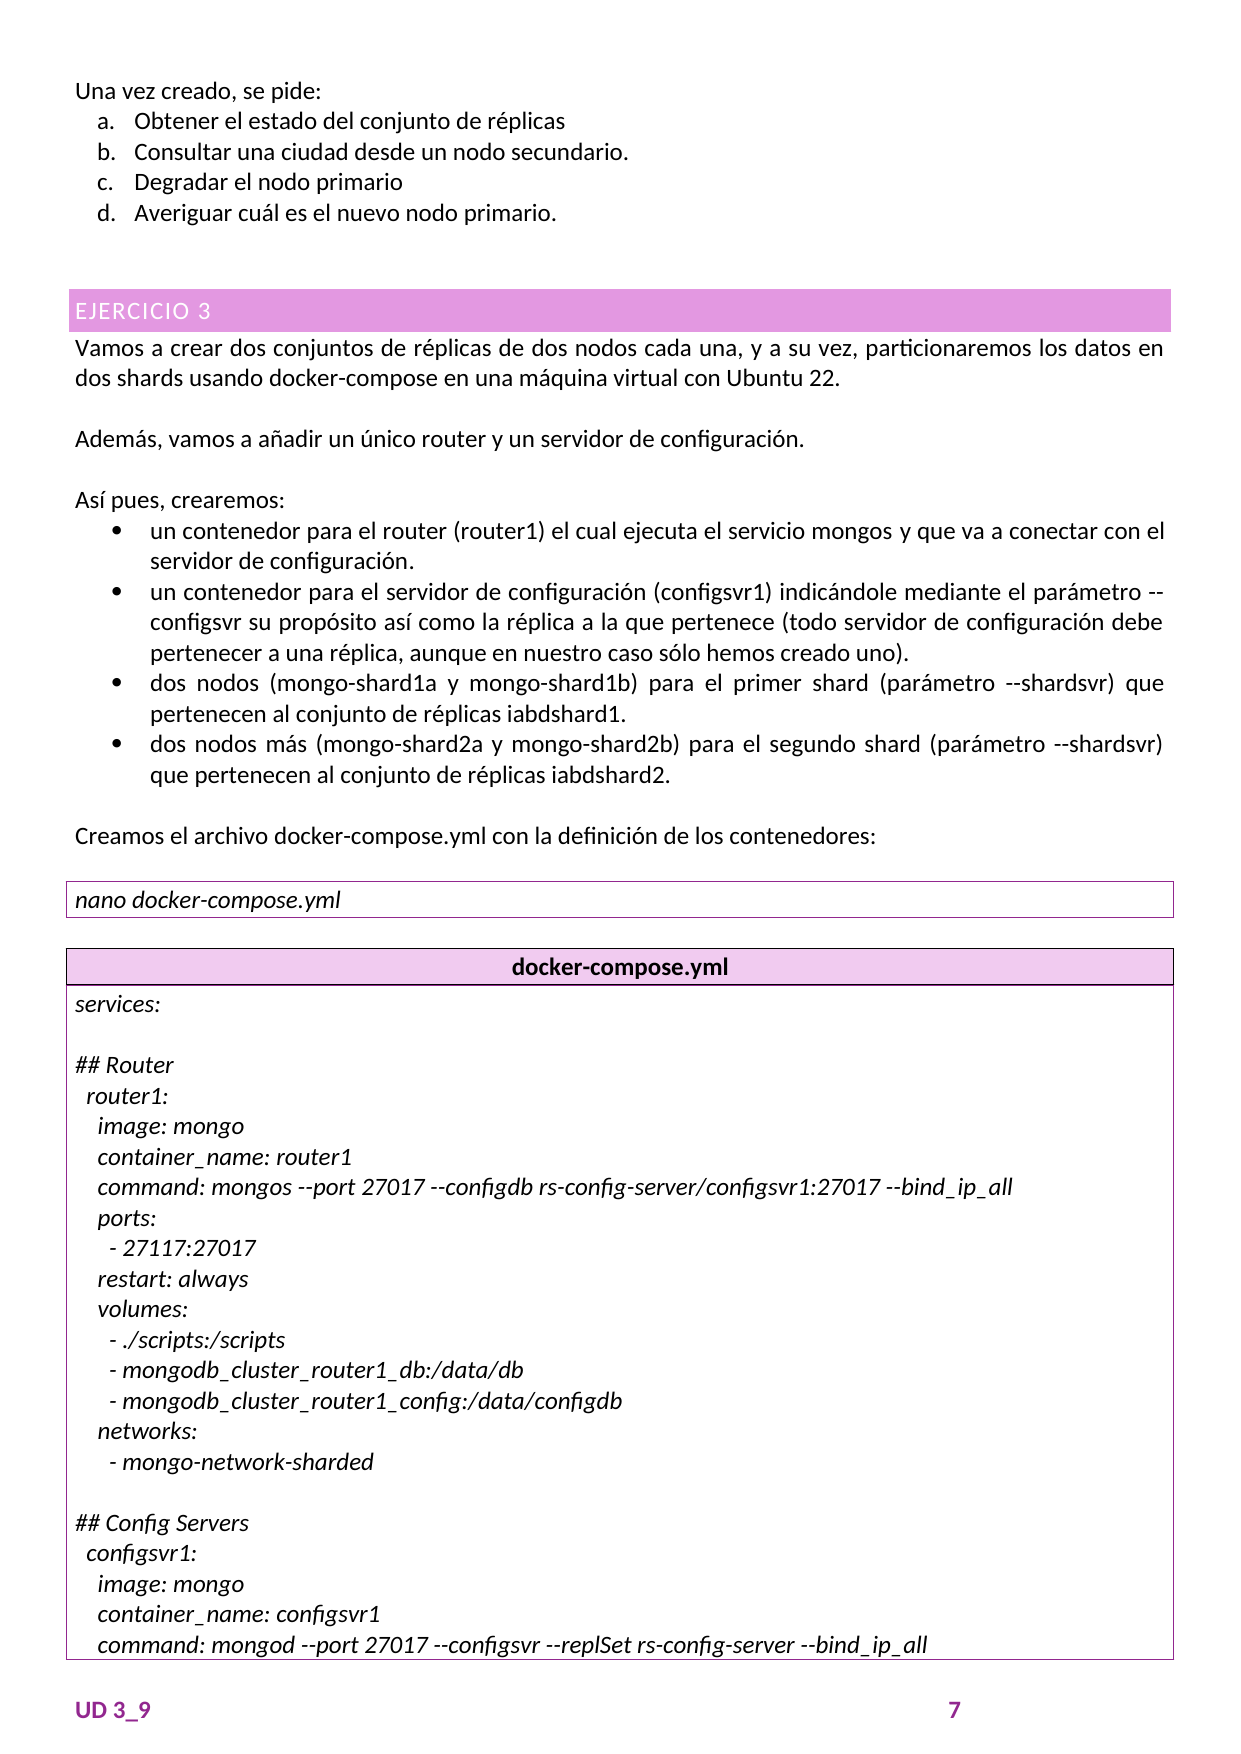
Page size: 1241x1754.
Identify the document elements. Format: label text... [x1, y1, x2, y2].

text Además, vamos a añadir un único router y un servidor de configuración. [75, 423, 1165, 454]
text command: mongos --port 27017 --configdb rs-config-server/configsvr1:27017 --bind_ip_all [75, 1171, 1165, 1202]
list Degradar el nodo primario [97, 167, 1165, 197]
text container_name: router1 [75, 1141, 1165, 1171]
text - mongodb_cluster_router1_db:/data/db [75, 1354, 1165, 1385]
list dos nodos (mongo-shard1a y mongo-shard1b) para el primer shard (parámetro --shardsvr) que pertenecen al conjunto de réplicas iabdshard1. [112, 667, 1165, 728]
text ports: [75, 1202, 1165, 1232]
text docker-compose.yml [67, 949, 1173, 984]
subtitle EJERCICIO 3 [75, 295, 1165, 325]
text container_name: configsvr1 [75, 1599, 1165, 1629]
list Obtener el estado del conjunto de réplicas [97, 106, 1165, 136]
text configsvr1: [75, 1538, 1165, 1568]
list un contenedor para el servidor de configuración (configsvr1) indicándole mediante el parámetro --configsvr su propósito así como la réplica a la que pertenece (todo servidor de configuración debe pertenecer a una réplica, aunque en nuestro caso sólo hemos creado uno). [112, 576, 1165, 667]
list Averiguar cuál es el nuevo nodo primario. [97, 197, 1165, 228]
text - mongo-network-sharded [75, 1446, 1165, 1477]
text image: mongo [75, 1568, 1165, 1599]
text command: mongod --port 27017 --configsvr --replSet rs-config-server --bind_ip_all [75, 1629, 1165, 1659]
text nano docker-compose.yml [67, 882, 1173, 917]
list un contenedor para el router (router1) el cual ejecuta el servicio mongos y que va a conectar con el servidor de configuración. [112, 515, 1165, 576]
text Una vez creado, se pide: [75, 75, 1165, 106]
text Vamos a crear dos conjuntos de réplicas de dos nodos cada una, y a su vez, particionaremos los datos en dos shards usando docker-compose en una máquina virtual con Ubuntu 22. [75, 332, 1165, 393]
text image: mongo [75, 1110, 1165, 1141]
text Así pues, crearemos: [75, 484, 1165, 515]
text ## Config Servers [75, 1507, 1165, 1538]
text router1: [75, 1080, 1165, 1110]
text Creamos el archivo docker-compose.yml con la definición de los contenedores: [75, 820, 1165, 851]
text - ./scripts:/scripts [75, 1324, 1165, 1354]
text restart: always [75, 1263, 1165, 1293]
text volumes: [75, 1293, 1165, 1324]
text networks: [75, 1416, 1165, 1446]
text services: [67, 986, 1173, 1019]
text ## Router [75, 1049, 1165, 1080]
text - 27117:27017 [75, 1232, 1165, 1263]
list Consultar una ciudad desde un nodo secundario. [97, 136, 1165, 167]
text - mongodb_cluster_router1_config:/data/configdb [75, 1385, 1165, 1416]
list dos nodos más (mongo-shard2a y mongo-shard2b) para el segundo shard (parámetro --shardsvr) que pertenecen al conjunto de réplicas iabdshard2. [112, 728, 1165, 789]
